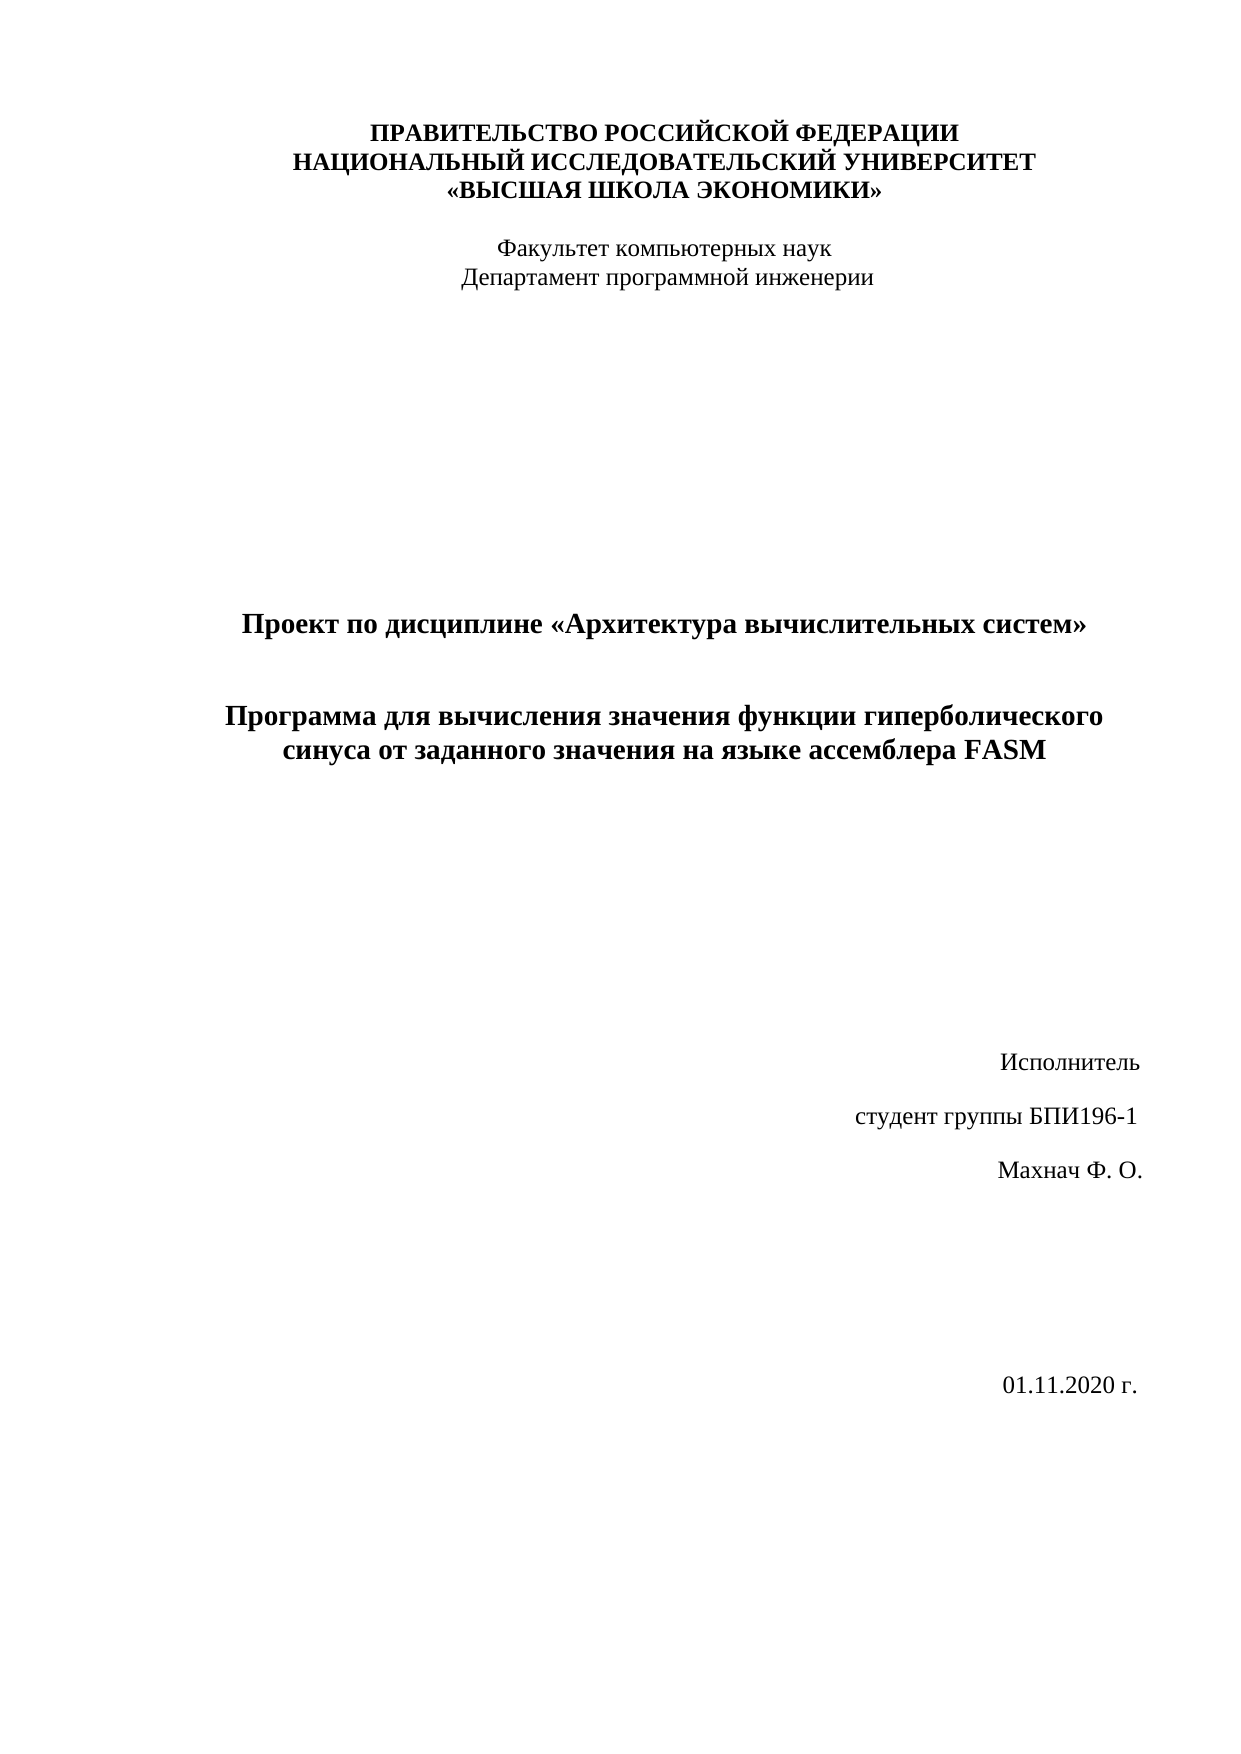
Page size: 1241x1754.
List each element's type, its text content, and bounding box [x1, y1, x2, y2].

text НАЦИОНАЛЬНЫЙ ИССЛЕДОВАТЕЛЬСКИЙ УНИВЕРСИТЕТ [177, 147, 1152, 176]
text студент группы БПИ196-1 [767, 1101, 1152, 1130]
text «ВЫСШАЯ ШКОЛА ЭКОНОМИКИ» [177, 176, 1152, 204]
text Факультет компьютерных наук [177, 233, 1152, 262]
text 01.11.2020 г. [915, 1370, 1152, 1399]
text Департамент программной инженерии [177, 262, 1152, 291]
text Махнач Ф. О. [915, 1155, 1152, 1184]
text Исполнитель [915, 1047, 1152, 1076]
text ПРАВИТЕЛЬСТВО РОССИЙСКОЙ ФЕДЕРАЦИИ [177, 118, 1152, 147]
text Программа для вычисления значения функции гиперболического синуса от заданного значения на языке ассемблера FASM [177, 698, 1152, 765]
text Проект по дисциплине «Архитектура вычислительных систем» [177, 606, 1152, 640]
